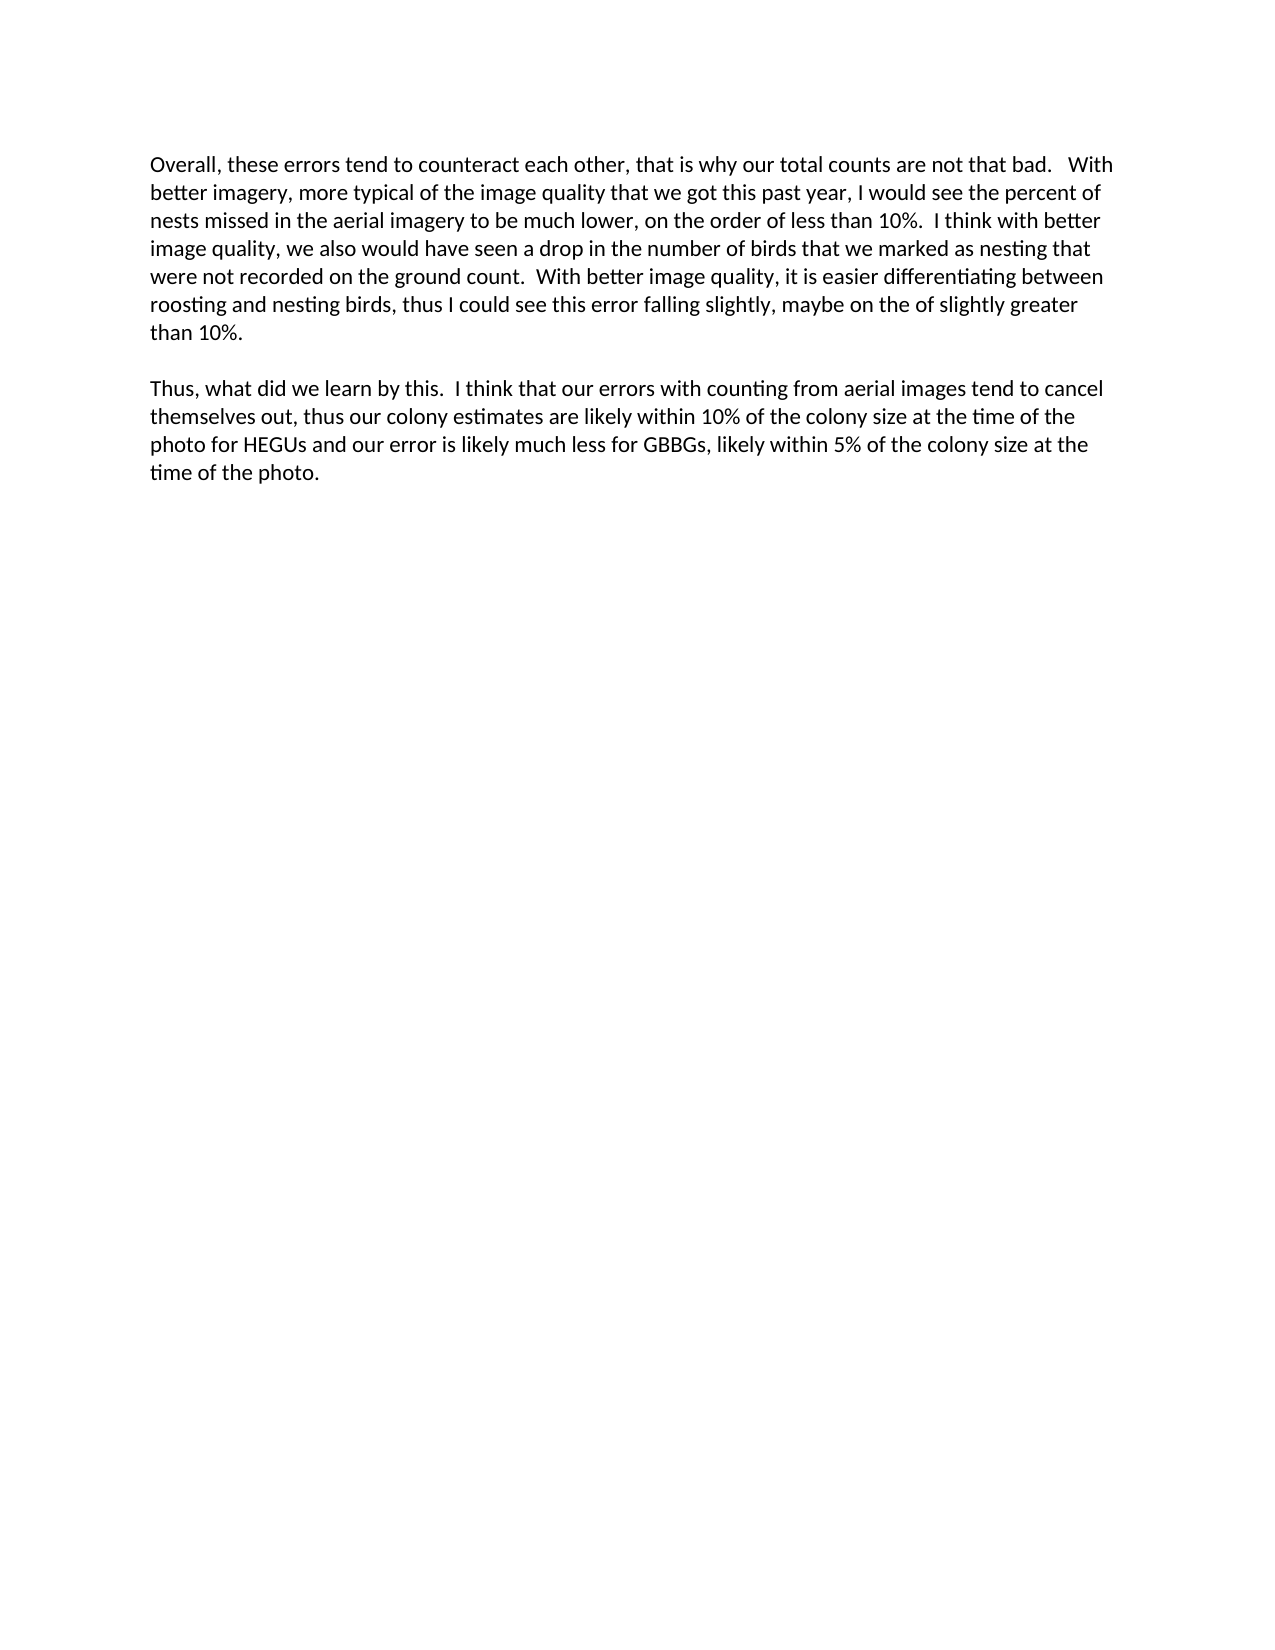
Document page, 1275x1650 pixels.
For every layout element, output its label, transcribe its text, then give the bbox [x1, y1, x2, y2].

text Overall, these errors tend to counteract each other, that is why our total counts are not that bad. With better imagery, more typical of the image quality that we got this past year, I would see the percent of nests missed in the aerial imagery to be much lower, on the order of less than 10%. I think with better image quality, we also would have seen a drop in the number of birds that we marked as nesting that were not recorded on the ground count. With better image quality, it is easier differentiating between roosting and nesting birds, thus I could see this error falling slightly, maybe on the of slightly greater than 10%. [150, 150, 1125, 346]
text Thus, what did we learn by this. I think that our errors with counting from aerial images tend to cancel themselves out, thus our colony estimates are likely within 10% of the colony size at the time of the photo for HEGUs and our error is likely much less for GBBGs, likely within 5% of the colony size at the time of the photo. [150, 374, 1125, 486]
